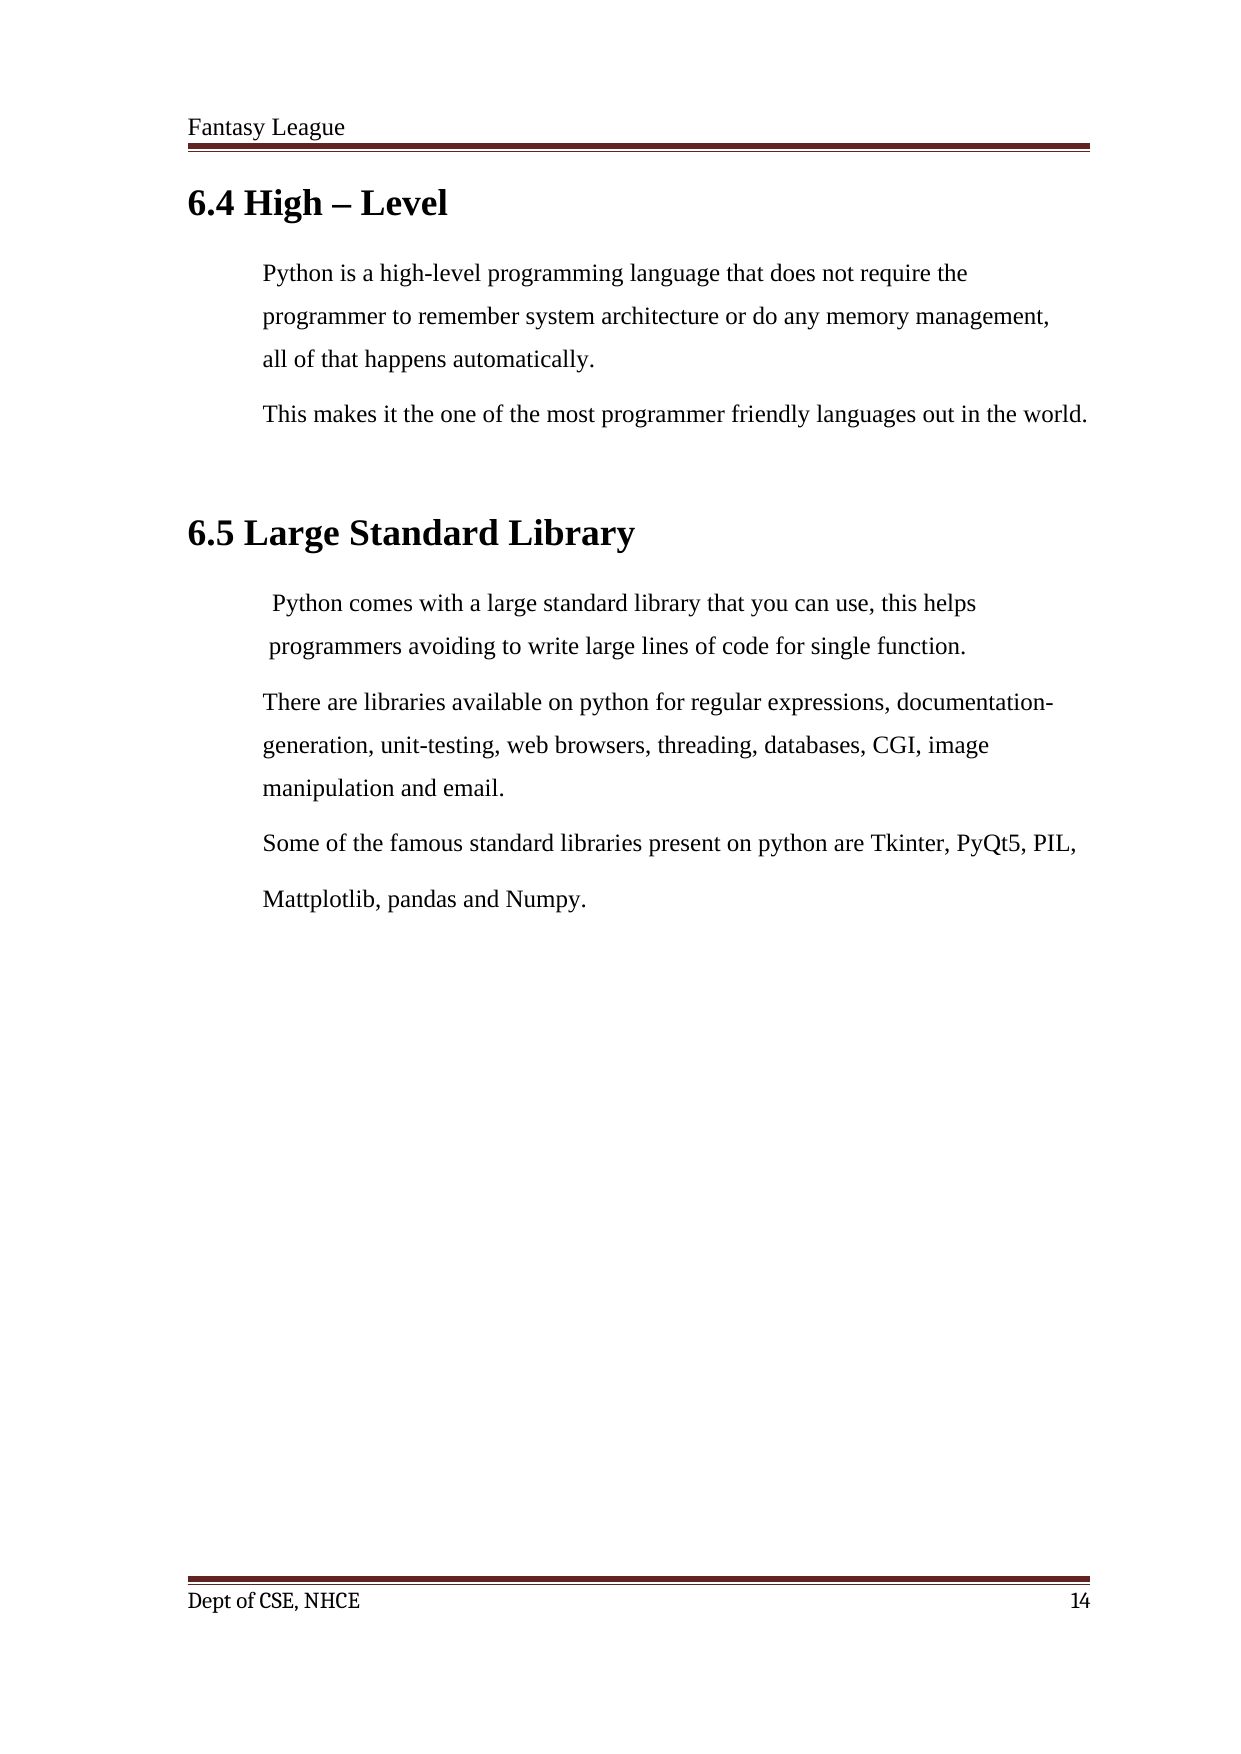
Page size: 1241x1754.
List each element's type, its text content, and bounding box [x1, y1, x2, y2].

text 6.4 High – Level [187, 180, 1090, 223]
text Mattplotlib, pandas and Numpy. [262, 884, 1090, 913]
text There are libraries available on python for regular expressions, documentation-generation, unit-testing, web browsers, threading, databases, CGI, image manipulation and email. [262, 687, 1090, 802]
text Python is a high-level programming language that does not require the programmer to remember system architecture or do any memory management, all of that happens automatically. [187, 258, 1090, 373]
text Python comes with a large standard library that you can use, this helps programmers avoiding to write large lines of code for single function. [187, 588, 1090, 660]
text This makes it the one of the most programmer friendly languages out in the world. [187, 399, 1090, 428]
text 6.5 Large Standard Library [187, 511, 1090, 554]
text Some of the famous standard libraries present on python are Tkinter, PyQt5, PIL, [262, 828, 1090, 857]
